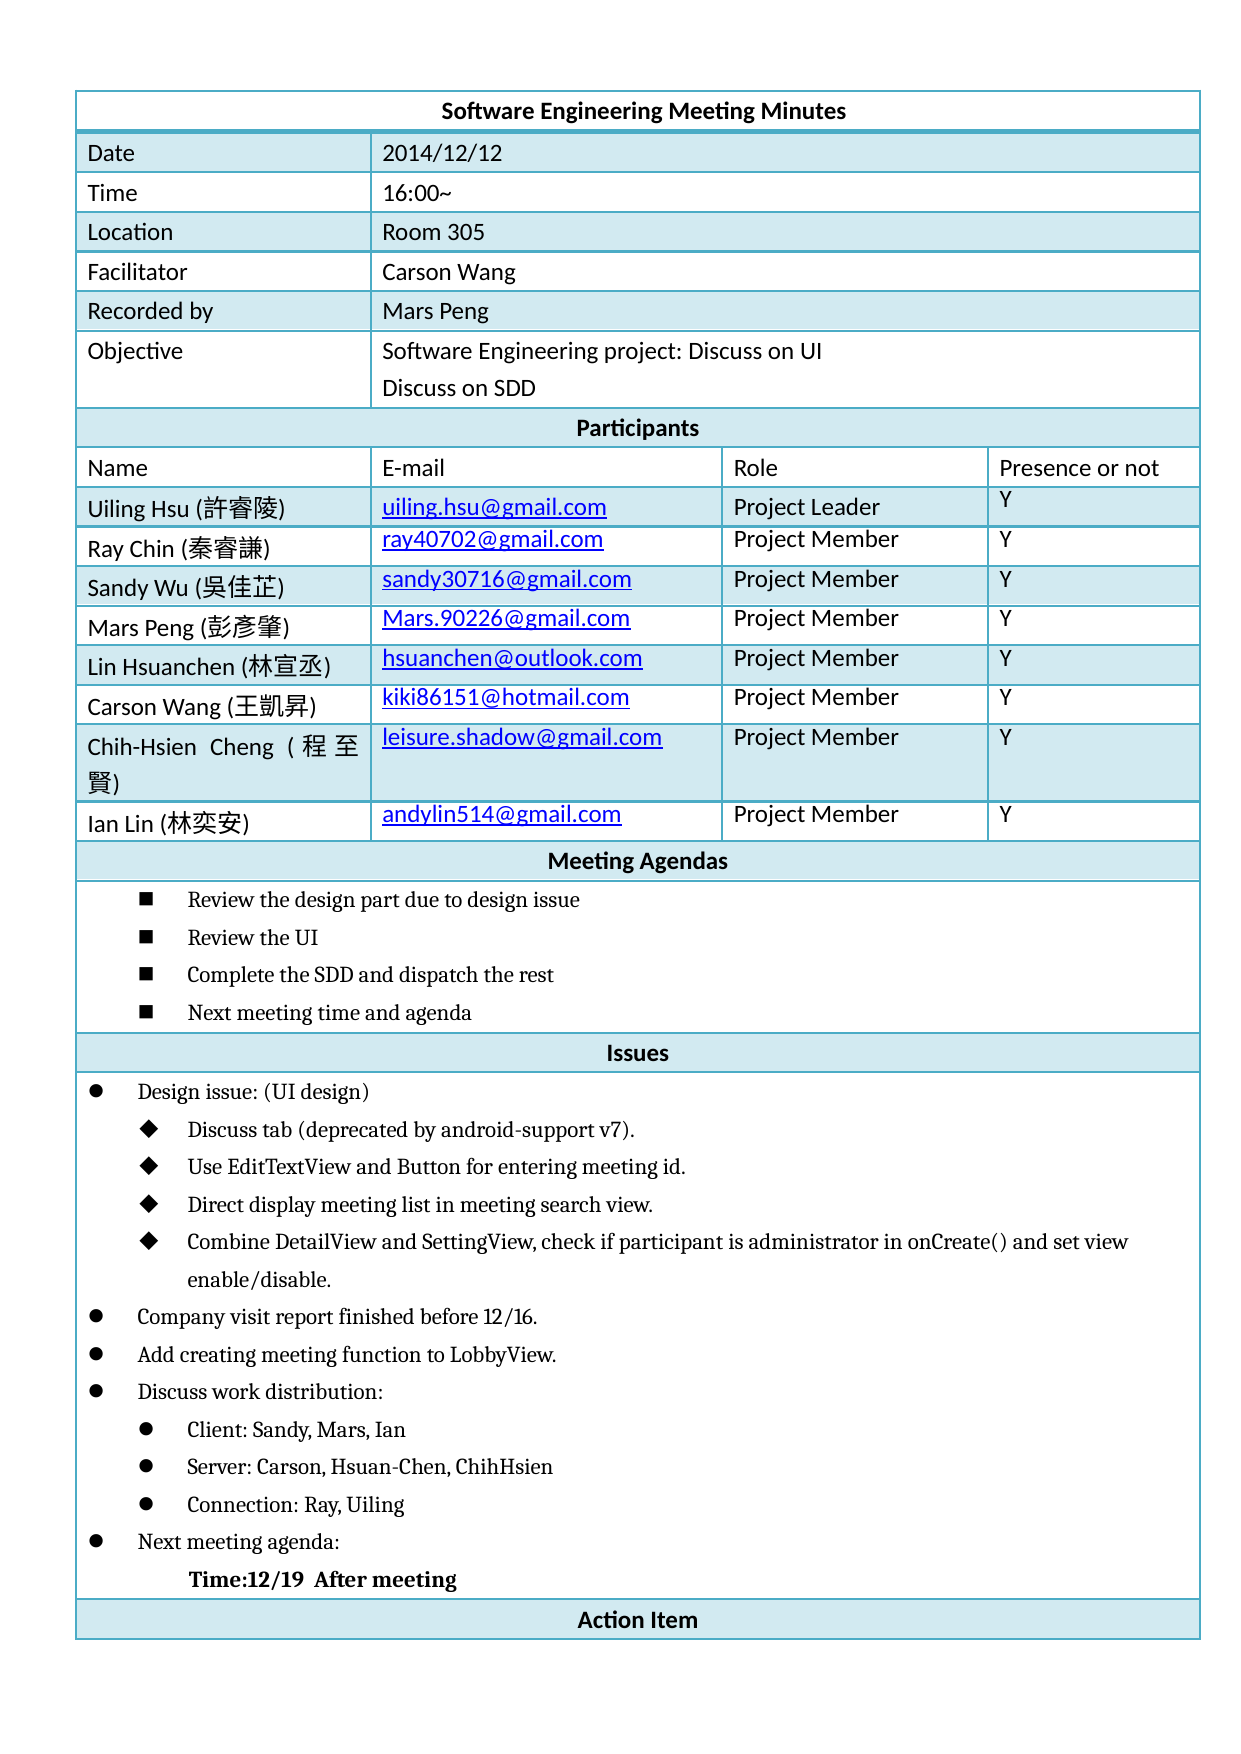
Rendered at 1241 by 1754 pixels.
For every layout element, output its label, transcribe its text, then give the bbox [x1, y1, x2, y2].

table_cell Y [989, 607, 1199, 644]
table_header Software Engineering Meeting Minutes [77, 92, 1199, 129]
table_cell leisure.shadow@gmail.com [372, 725, 721, 800]
table_cell Mars Peng [372, 292, 1199, 329]
table_cell Y [989, 528, 1199, 565]
table_cell Project Member [723, 725, 987, 800]
table_cell Facilitator [77, 253, 370, 290]
table_cell Project Member [723, 607, 987, 644]
table_cell E-mail [372, 448, 721, 486]
table_cell Project Member [723, 567, 987, 604]
table_cell Participants [77, 409, 1199, 446]
table_cell ray40702@gmail.com [372, 528, 721, 565]
table_cell Objective [77, 332, 370, 407]
table_cell kiki86151@hotmail.com [372, 686, 721, 723]
table_cell Review the design part due to design issue Review the UI Complete the SDD and dispatch the rest Next meeting time and agenda [77, 882, 1199, 1032]
table_cell Project Leader [723, 488, 987, 525]
table_cell Project Member [723, 646, 987, 684]
table_cell Uiling Hsu (許睿陵) [77, 488, 370, 525]
table_cell Y [989, 567, 1199, 604]
table_cell Recorded by [77, 292, 370, 329]
table_cell Design issue: (UI design) Discuss tab (deprecated by android-support v7). Use EditTextView and Button for entering meeting id. Direct display meeting list in meeting search view. Combine DetailView and SettingView, check if participant is administrator in onCreate() and set view enable/disable. Company visit report finished before 12/16. Add creating meeting function to LobbyView. Discuss work distribution: Client: Sandy, Mars, Ian Server: Carson, Hsuan-Chen, ChihHsien Connection: Ray, Uiling Next meeting agenda: Time:12/19 After meeting [77, 1073, 1199, 1598]
table_cell uiling.hsu@gmail.com [372, 488, 721, 525]
table_cell Meeting Agendas [77, 842, 1199, 879]
table_cell Carson Wang (王凱昇) [77, 686, 370, 723]
table_cell Action Item [77, 1600, 1199, 1638]
table_cell Room 305 [372, 213, 1199, 250]
table_cell Sandy Wu (吳佳芷) [77, 567, 370, 604]
table_cell Project Member [723, 686, 987, 723]
table_cell Presence or not [989, 448, 1199, 486]
table_cell Role [723, 448, 987, 486]
table_cell Time [77, 173, 370, 211]
table_cell Lin Hsuanchen (林宣丞) [77, 646, 370, 684]
table_cell Y [989, 646, 1199, 684]
table_cell Ray Chin (秦睿謙) [77, 528, 370, 565]
table_cell Location [77, 213, 370, 250]
table_cell Y [989, 725, 1199, 800]
table_cell Project Member [723, 803, 987, 840]
table_cell Y [989, 488, 1199, 525]
table_cell 2014/12/12 [372, 134, 1199, 171]
table_cell Carson Wang [372, 253, 1199, 290]
table_cell Ian Lin (林奕安) [77, 803, 370, 840]
table_cell Software Engineering project: Discuss on UI Discuss on SDD [372, 332, 1199, 407]
table_cell Y [989, 803, 1199, 840]
table_cell Mars.90226@gmail.com [372, 607, 721, 644]
table_cell sandy30716@gmail.com [372, 567, 721, 604]
table_cell andylin514@gmail.com [372, 803, 721, 840]
table_cell Chih-Hsien Cheng (程至賢) [77, 725, 370, 800]
table_cell Project Member [723, 528, 987, 565]
table_cell 16:00~ [372, 173, 1199, 211]
table_cell Y [989, 686, 1199, 723]
table_cell hsuanchen@outlook.com [372, 646, 721, 684]
table_cell Date [77, 134, 370, 171]
table_cell Mars Peng (彭彥肇) [77, 607, 370, 644]
table_cell Issues [77, 1034, 1199, 1071]
table_cell Name [77, 448, 370, 486]
